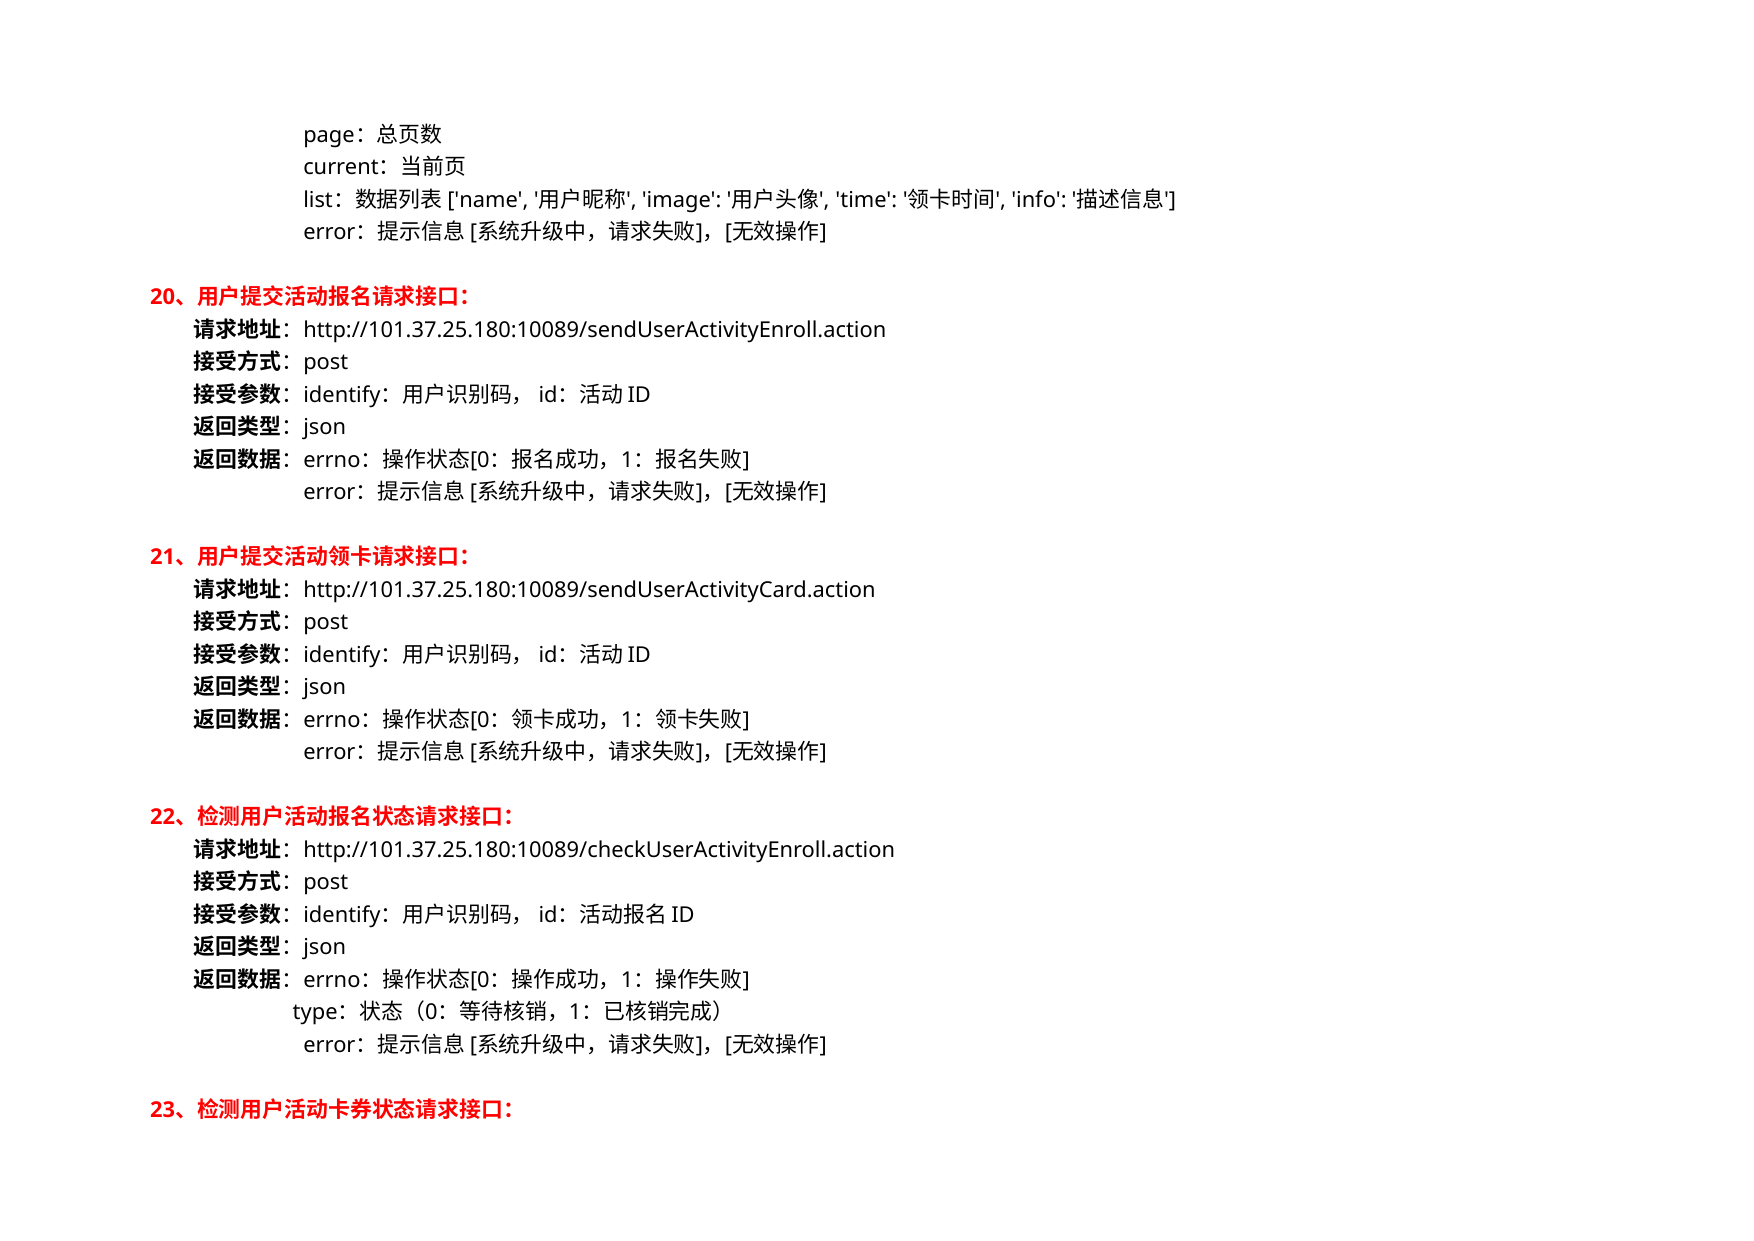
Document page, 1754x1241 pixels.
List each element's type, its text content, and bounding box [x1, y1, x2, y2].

text 返回数据：errno：操作状态[0：领卡成功，1：领卡失败] [150, 701, 1604, 734]
text current：当前页 [237, 149, 1604, 181]
text 接受参数：identify：用户识别码， id：活动报名ID [150, 896, 1604, 929]
text error：提示信息 [系统升级中，请求失败]，[无效操作] [237, 1026, 1604, 1059]
text 返回类型：json [150, 409, 1604, 441]
text 返回数据：errno：操作状态[0：操作成功，1：操作失败] [150, 961, 1604, 994]
text 20、用户提交活动报名请求接口： [150, 279, 1604, 311]
text 23、检测用户活动卡券状态请求接口： [150, 1091, 1604, 1124]
text 接受方式：post [150, 864, 1604, 896]
text 接受方式：post [150, 604, 1604, 636]
text 接受方式：post [150, 344, 1604, 376]
text 接受参数：identify：用户识别码， id：活动ID [150, 376, 1604, 409]
text 返回类型：json [150, 929, 1604, 961]
text 22、检测用户活动报名状态请求接口： [150, 799, 1604, 831]
text list：数据列表 ['name', '用户昵称', 'image': '用户头像', 'time': '领卡时间', 'info': '描述信息'] [237, 181, 1604, 214]
text 返回类型：json [150, 669, 1604, 701]
text 请求地址：http://101.37.25.180:10089/checkUserActivityEnroll.action [150, 831, 1604, 864]
text 返回数据：errno：操作状态[0：报名成功，1：报名失败] [150, 441, 1604, 474]
text error：提示信息 [系统升级中，请求失败]，[无效操作] [237, 214, 1604, 246]
text 请求地址：http://101.37.25.180:10089/sendUserActivityEnroll.action [150, 311, 1604, 344]
text error：提示信息 [系统升级中，请求失败]，[无效操作] [237, 734, 1604, 766]
text page：总页数 [237, 116, 1604, 149]
text 请求地址：http://101.37.25.180:10089/sendUserActivityCard.action [150, 571, 1604, 604]
text type：状态（0：等待核销，1：已核销完成） [150, 994, 1604, 1026]
text error：提示信息 [系统升级中，请求失败]，[无效操作] [237, 474, 1604, 506]
text 接受参数：identify：用户识别码， id：活动ID [150, 636, 1604, 669]
text 21、用户提交活动领卡请求接口： [150, 539, 1604, 571]
